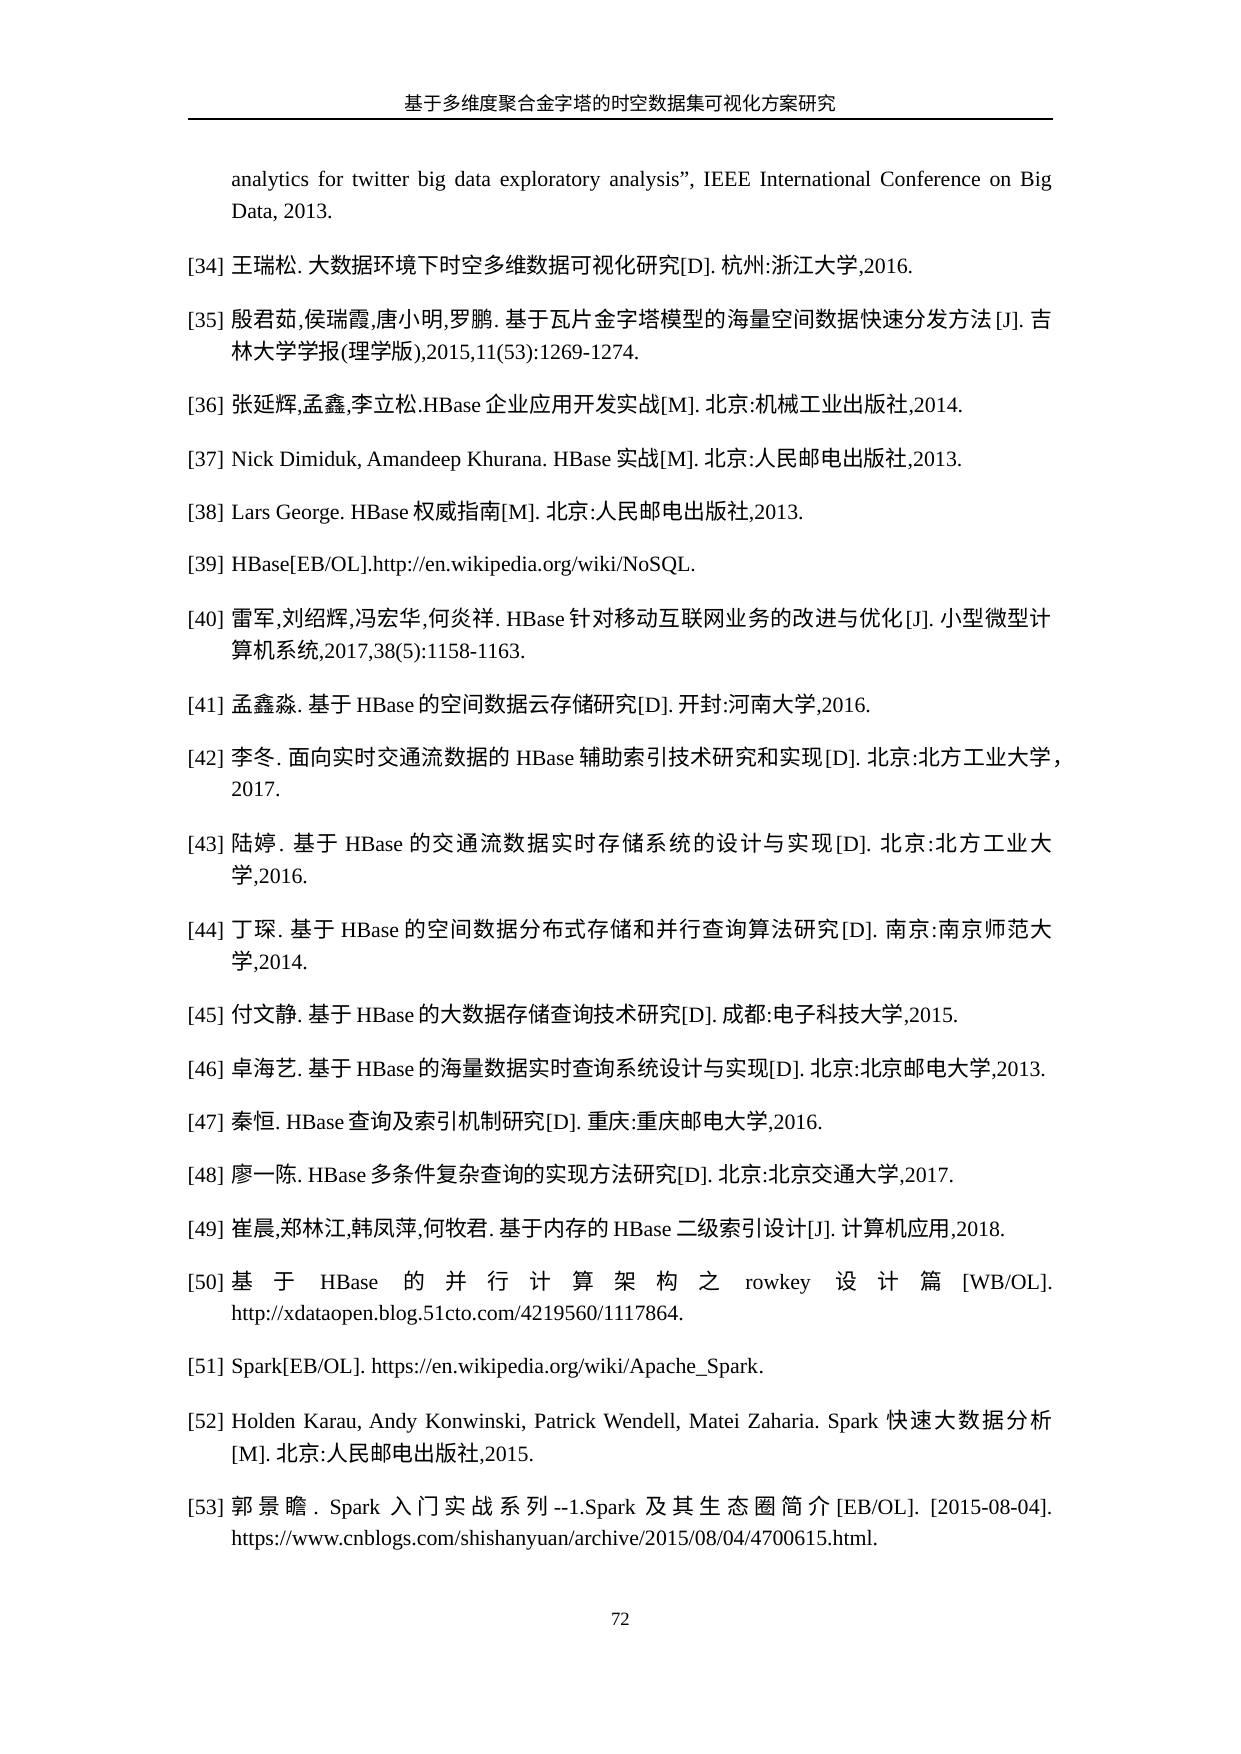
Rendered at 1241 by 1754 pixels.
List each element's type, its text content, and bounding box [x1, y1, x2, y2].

list 张延辉,孟鑫,李立松.HBase企业应用开发实战[M]. 北京:机械工业出版社,2014. [187, 387, 1053, 419]
list 王瑞松. 大数据环境下时空多维数据可视化研究[D]. 杭州:浙江大学,2016. [187, 248, 1053, 280]
list 丁琛. 基于HBase的空间数据分布式存储和并行查询算法研究[D]. 南京:南京师范大学,2014. [187, 911, 1053, 976]
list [187, 162, 1053, 227]
list HBase[EB/OL].http://en.wikipedia.org/wiki/NoSQL. [187, 547, 1053, 579]
list Holden Karau, Andy Konwinski, Patrick Wendell, Matei Zaharia. Spark快速大数据分析[M]. 北京:人民邮电出版社,2015. [187, 1403, 1053, 1468]
list 殷君茹,侯瑞霞,唐小明,罗鹏. 基于瓦片金字塔模型的海量空间数据快速分发方法[J]. 吉林大学学报(理学版),2015,11(53):1269-1274. [187, 301, 1053, 366]
list 孟鑫淼. 基于HBase的空间数据云存储研究[D]. 开封:河南大学,2016. [187, 686, 1053, 719]
list 付文静. 基于HBase的大数据存储查询技术研究[D]. 成都:电子科技大学,2015. [187, 997, 1053, 1029]
list 李冬. 面向实时交通流数据的HBase辅助索引技术研究和实现[D]. 北京:北方工业大学，2017. [187, 739, 1053, 804]
list 郭景瞻. Spark入门实战系列--1.Spark及其生态圈简介[EB/OL]. [2015-08-04]. https://www.cnblogs.com/shishanyuan/archive/2015/08/04/4700615.html. [187, 1489, 1053, 1554]
list 崔晨,郑林江,韩凤萍,何牧君. 基于内存的HBase二级索引设计[J]. 计算机应用,2018. [187, 1210, 1053, 1243]
list 陆婷. 基于HBase的交通流数据实时存储系统的设计与实现[D]. 北京:北方工业大学,2016. [187, 825, 1053, 890]
list 雷军,刘绍辉,冯宏华,何炎祥. HBase针对移动互联网业务的改进与优化[J]. 小型微型计算机系统,2017,38(5):1158-1163. [187, 600, 1053, 665]
list 廖一陈. HBase多条件复杂查询的实现方法研究[D]. 北京:北京交通大学,2017. [187, 1157, 1053, 1189]
list Spark[EB/OL]. https://en.wikipedia.org/wiki/Apache_Spark. [187, 1349, 1053, 1382]
list Nick Dimiduk, Amandeep Khurana. HBase实战[M]. 北京:人民邮电出版社,2013. [187, 440, 1053, 473]
list 秦恒. HBase查询及索引机制研究[D]. 重庆:重庆邮电大学,2016. [187, 1104, 1053, 1136]
list 卓海艺. 基于HBase的海量数据实时查询系统设计与实现[D]. 北京:北京邮电大学,2013. [187, 1050, 1053, 1083]
list 基于HBase的并行计算架构之rowkey设计篇[WB/OL]. http://xdataopen.blog.51cto.com/4219560/1117864. [187, 1264, 1053, 1329]
list Lars George. HBase权威指南[M]. 北京:人民邮电出版社,2013. [187, 494, 1053, 526]
